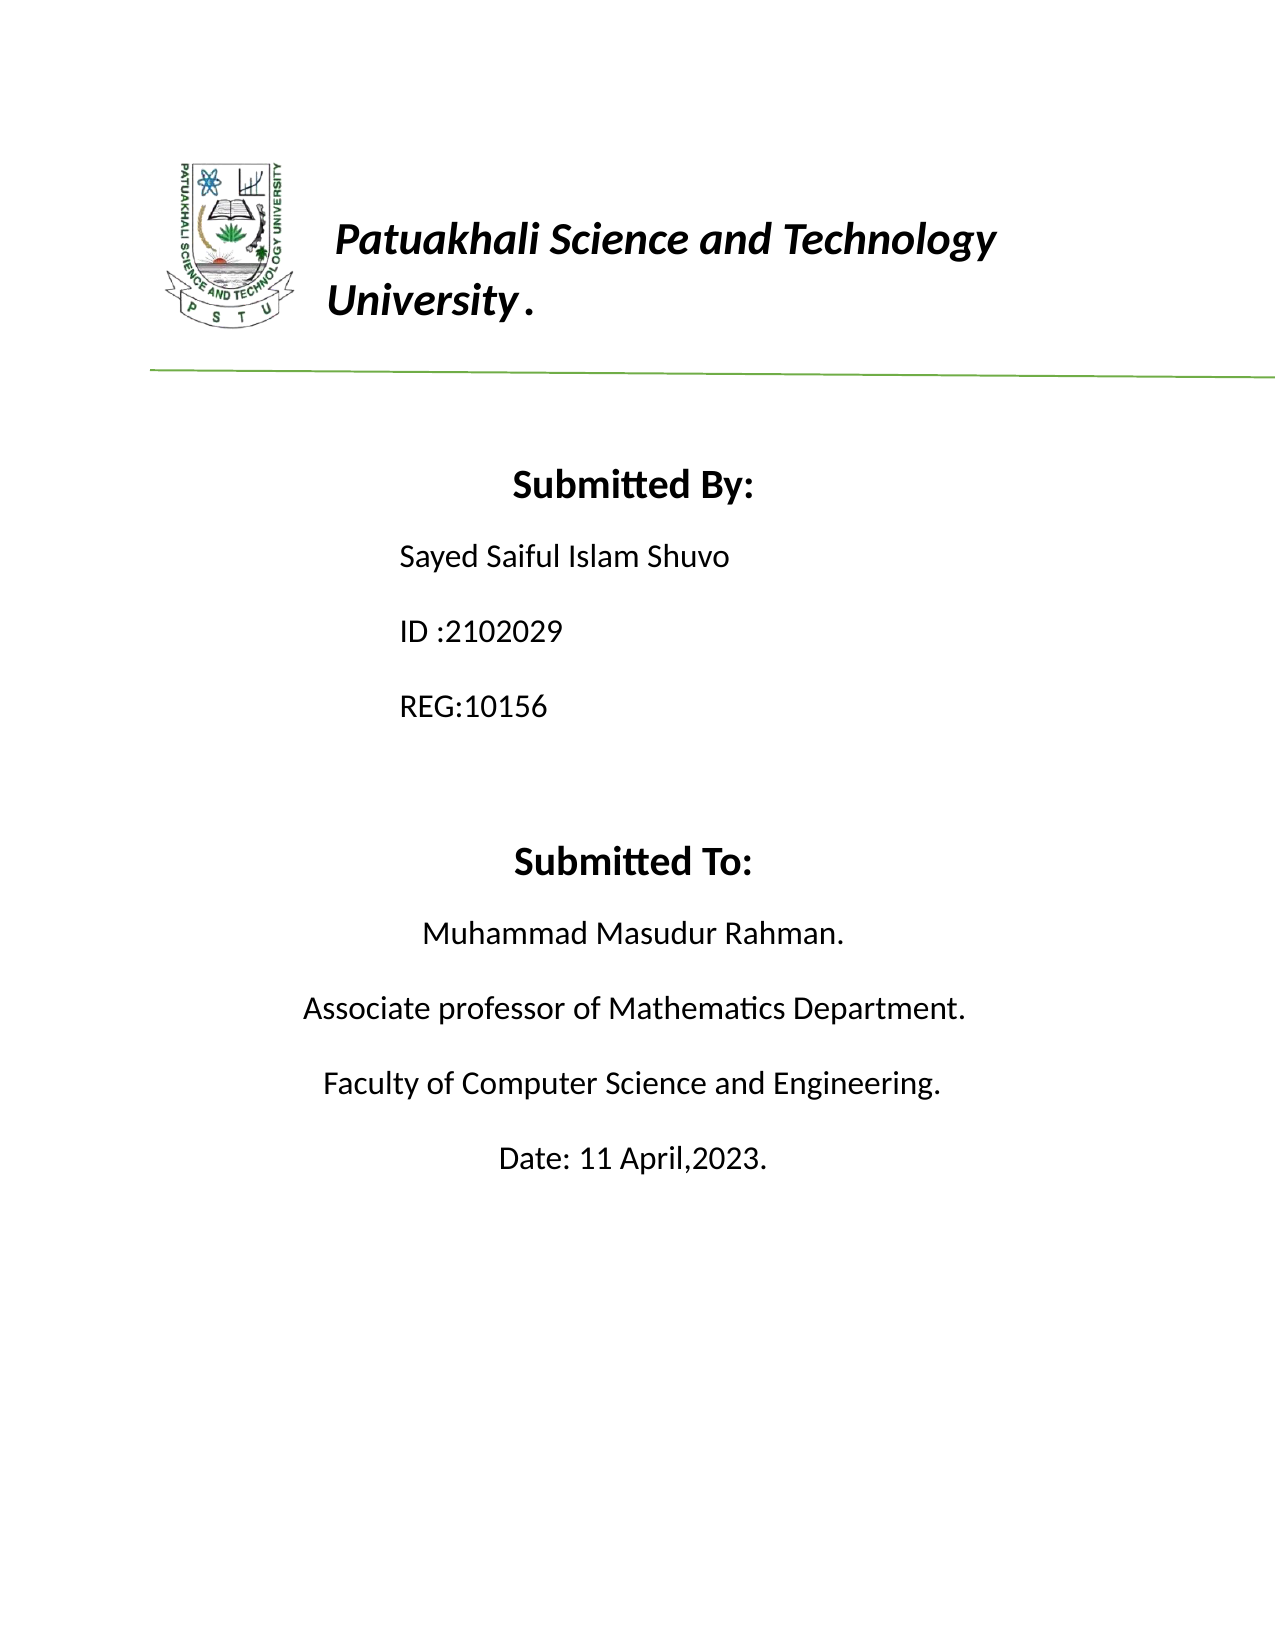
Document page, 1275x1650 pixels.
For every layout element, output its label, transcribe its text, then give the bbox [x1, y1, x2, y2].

text REG:10156 [399, 685, 1118, 726]
text Submitted To: [149, 834, 1118, 885]
text Muhammad Masudur Rahman. [422, 912, 1118, 953]
picture [150, 156, 308, 334]
text Sayed Saiful Islam Shuvo [399, 535, 1118, 576]
text ID :2102029 [399, 610, 1118, 651]
text Date: 11 April,2023. [148, 1137, 1118, 1177]
text Submitted By: [149, 458, 1118, 508]
text Associate professor of Mathematics Department. [148, 987, 967, 1028]
text Faculty of Computer Science and Engineering. [323, 1062, 1118, 1103]
